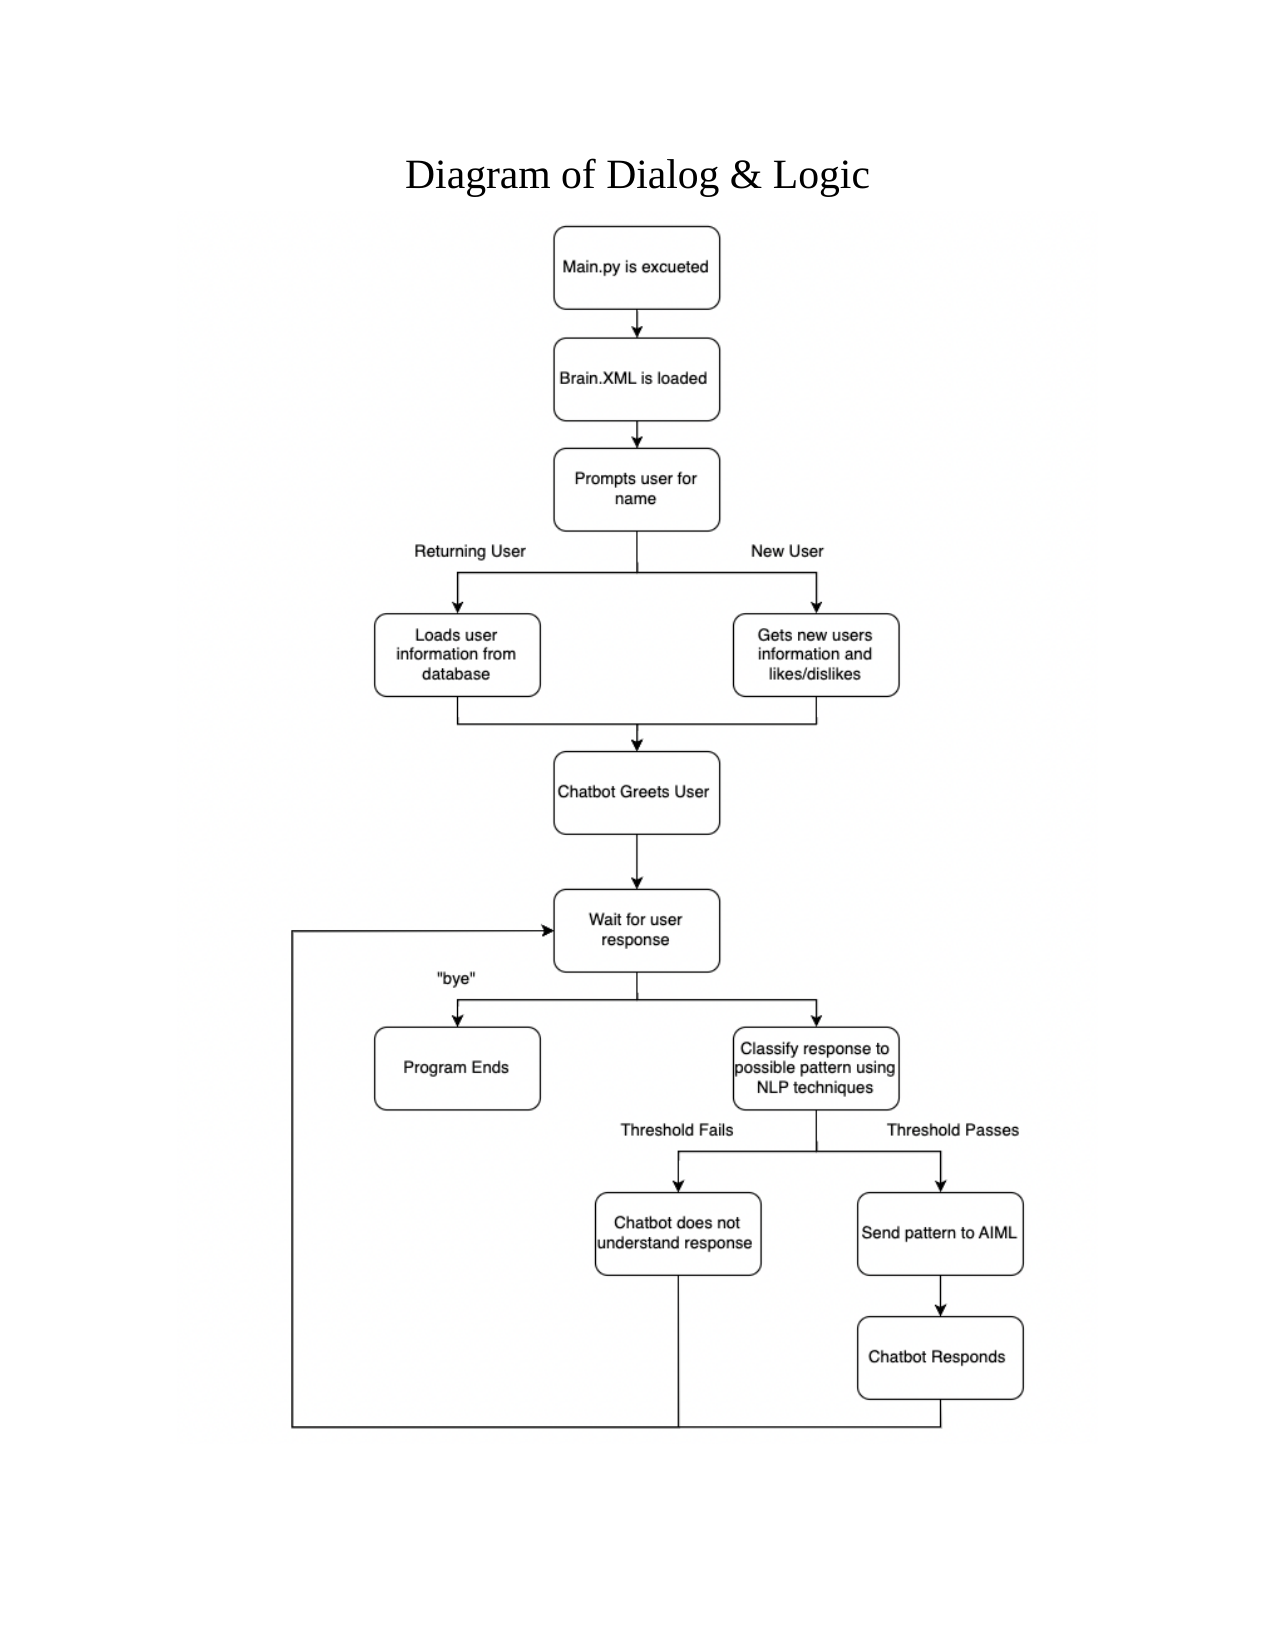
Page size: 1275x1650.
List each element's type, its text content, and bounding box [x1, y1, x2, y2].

picture [177, 211, 1098, 1444]
